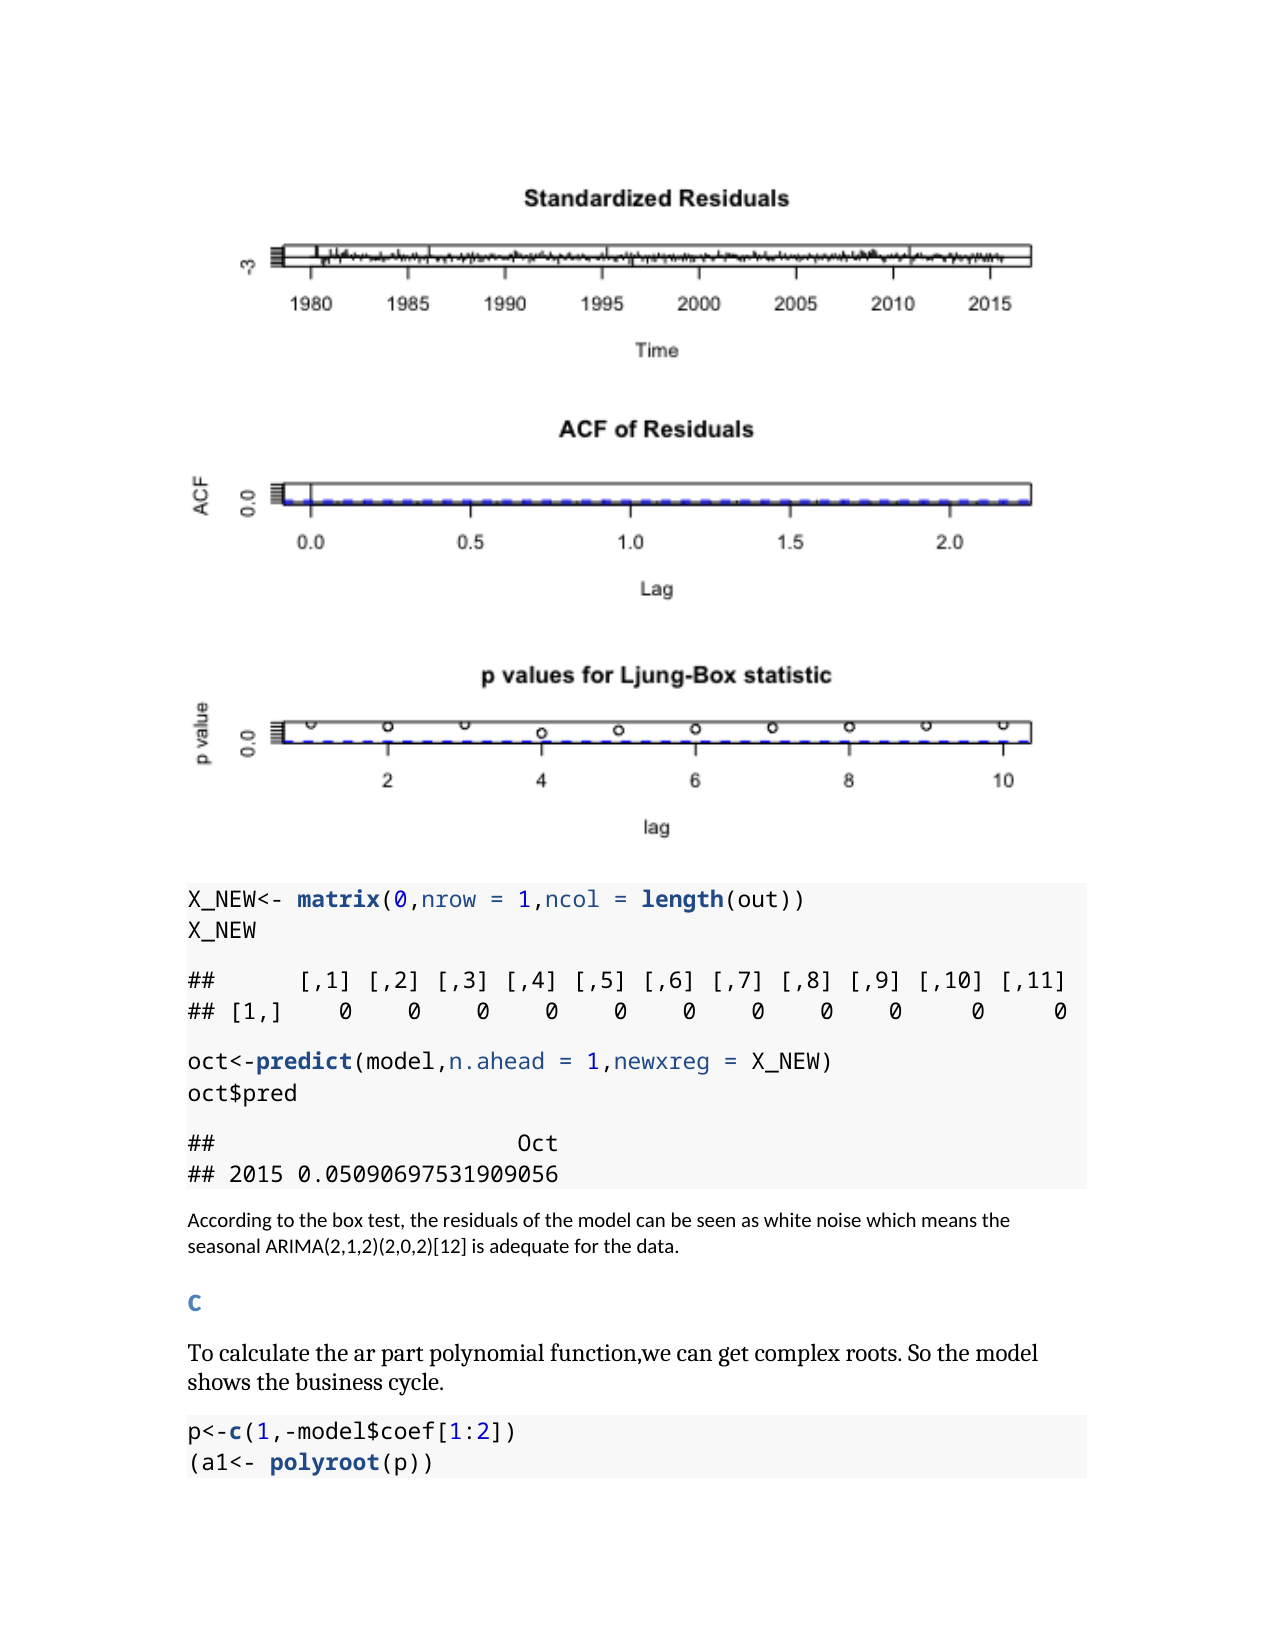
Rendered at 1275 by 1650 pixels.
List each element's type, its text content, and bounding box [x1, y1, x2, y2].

text p<-c(1,-model$coef[1:2]) (a1<- polyroot(p)) [435, 1415, 1087, 1478]
text According to the box test, the residuals of the model can be seen as white noise which means the seasonal ARIMA(2,1,2)(2,0,2)[12] is adequate for the data. [187, 1208, 1087, 1258]
picture [187, 150, 1080, 864]
text oct<-predict(model,n.ahead = 1,newxreg = X_NEW) oct$pred [297, 1045, 1087, 1108]
text To calculate the ar part polynomial function,we can get complex roots. So the model shows the business cycle. [187, 1339, 1087, 1396]
text ## Oct ## 2015 0.05090697531909056 [187, 1126, 1087, 1189]
text ## [,1] [,2] [,3] [,4] [,5] [,6] [,7] [,8] [,9] [,10] [,11] ## [1,] 0 0 0 0 0 0 0 0 0 0 0 [187, 964, 1087, 1026]
subtitle c [187, 1279, 1087, 1320]
text X_NEW<- matrix(0,nrow = 1,ncol = length(out)) X_NEW [256, 883, 1087, 945]
